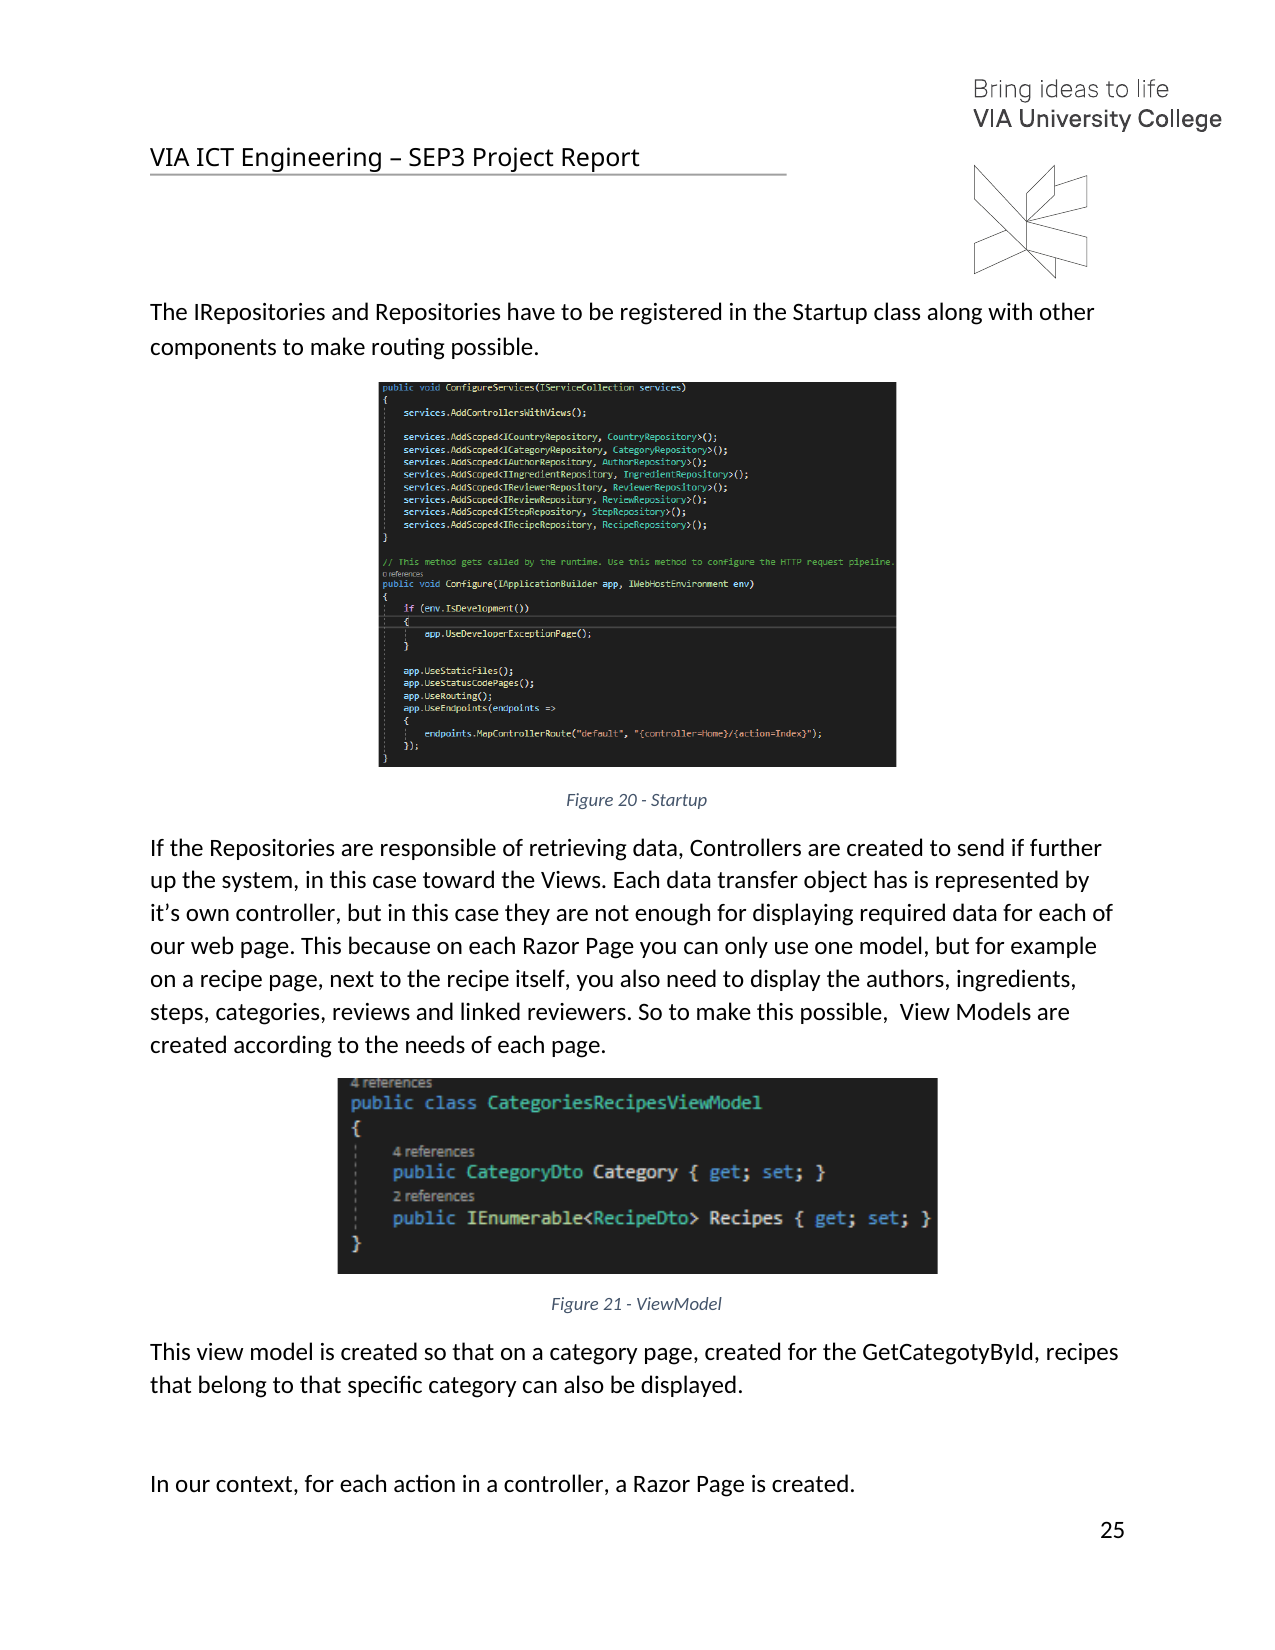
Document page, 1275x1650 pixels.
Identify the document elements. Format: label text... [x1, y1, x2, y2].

picture [378, 382, 897, 767]
text If the Repositories are responsible of retrieving data, Controllers are created to send if further up the system, in this case toward the Views. Each data transfer object has is represented by it’s own controller, but in this case they are not enough for displaying required data for each of our web page. This because on each Razor Page you can only use one model, but for example on a recipe page, next to the recipe itself, you also need to display the authors, ingredients, steps, categories, reviews and linked reviewers. So to make this possible, View Models are created according to the needs of each page. [150, 832, 1125, 1060]
text The IRepositories and Repositories have to be registered in the Startup class along with other components to make routing possible. [150, 296, 1125, 361]
text Figure 21 - ViewModel [150, 1292, 1125, 1315]
text Figure 20 - Startup [150, 788, 1125, 811]
picture [337, 1078, 938, 1274]
text This view model is created so that on a category page, created for the GetCategotyById, recipes that belong to that specific category can also be displayed. [150, 1336, 1125, 1399]
text In our context, for each action in a controller, a Razor Page is created. [150, 1468, 1125, 1499]
